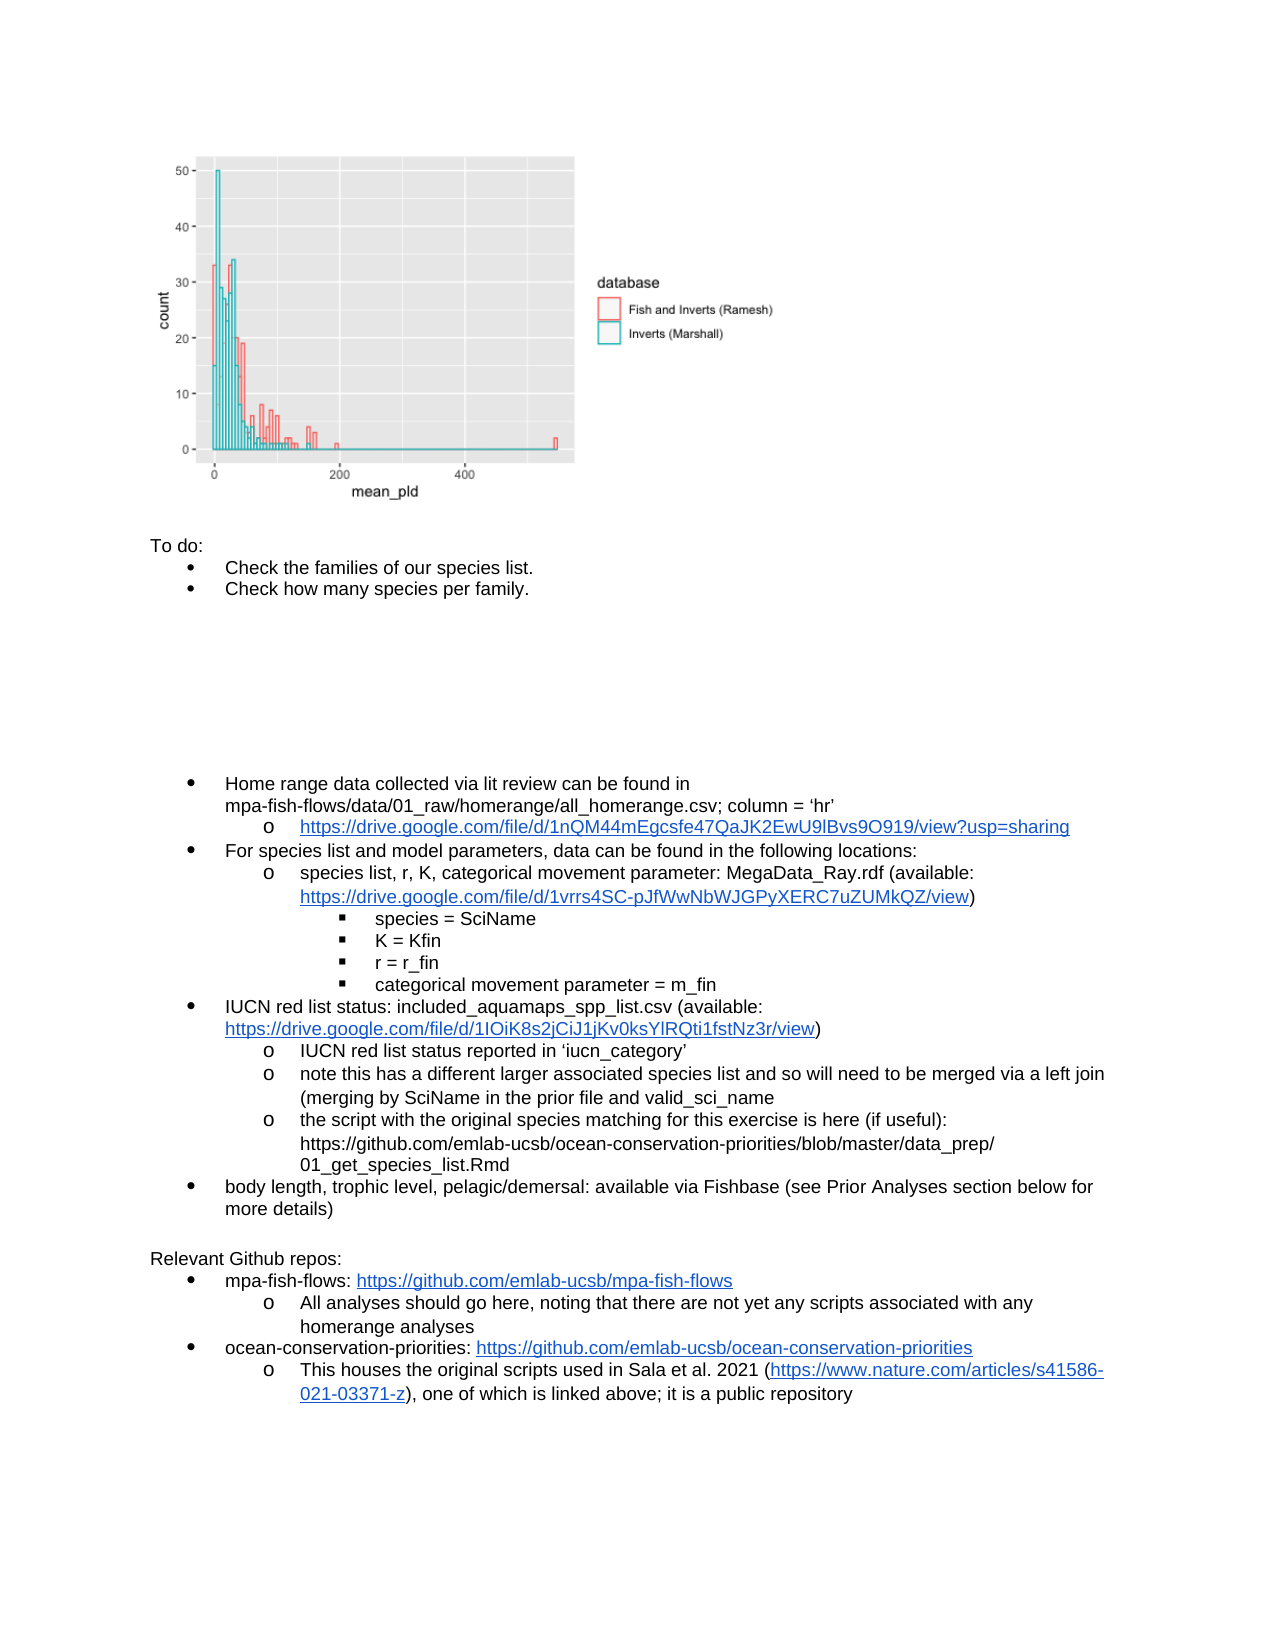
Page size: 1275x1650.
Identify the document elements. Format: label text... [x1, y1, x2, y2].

list For species list and model parameters, data can be found in the following locations: [187, 840, 1125, 862]
list the script with the original species matching for this exercise is here (if useful): https://github.com/emlab-ucsb/ocean-conservation-priorities/blob/master/data_prep/01_get_species_list.Rmd [262, 1109, 1125, 1176]
list Check the families of our species list. [187, 557, 1125, 578]
list categorical movement parameter = m_fin [337, 974, 1125, 996]
picture [150, 150, 788, 507]
list body length, trophic level, pelagic/demersal: available via Fishbase (see Prior Analyses section below for more details) [187, 1176, 1125, 1219]
list https://drive.google.com/file/d/1nQM44mEgcsfe47QaJK2EwU9lBvs9O919/view?usp=sharing [262, 816, 1125, 840]
list All analyses should go here, noting that there are not yet any scripts associated with any homerange analyses [262, 1292, 1125, 1337]
text Relevant Github repos: [150, 1248, 1125, 1269]
list IUCN red list status: included_aquamaps_spp_list.csv (available: https://drive.google.com/file/d/1IOiK8s2jCiJ1jKv0ksYlRQti1fstNz3r/view) [187, 996, 1125, 1039]
list species list, r, K, categorical movement parameter: MegaData_Ray.rdf (available: https://drive.google.com/file/d/1vrrs4SC-pJfWwNbWJGPyXERC7uZUMkQZ/view) [262, 862, 1125, 907]
list species = SciName [337, 907, 1125, 929]
list mpa-fish-flows: https://github.com/emlab-ucsb/mpa-fish-flows [187, 1269, 1125, 1292]
list ocean-conservation-priorities: https://github.com/emlab-ucsb/ocean-conservation-priorities [187, 1337, 1125, 1359]
list This houses the original scripts used in Sala et al. 2021 (https://www.nature.com/articles/s41586-021-03371-z), one of which is linked above; it is a public repository [262, 1359, 1125, 1404]
list Check how many species per family. [187, 578, 1125, 600]
list Home range data collected via lit review can be found in mpa-fish-flows/data/01_raw/homerange/all_homerange.csv; column = ‘hr’ [187, 772, 1125, 816]
list K = Kfin [337, 929, 1125, 952]
text To do: [150, 535, 1125, 557]
list IUCN red list status reported in ‘iucn_category’ [262, 1039, 1125, 1063]
list note this has a different larger associated species list and so will need to be merged via a left join (merging by SciName in the prior file and valid_sci_name [262, 1063, 1125, 1109]
list r = r_fin [337, 952, 1125, 974]
